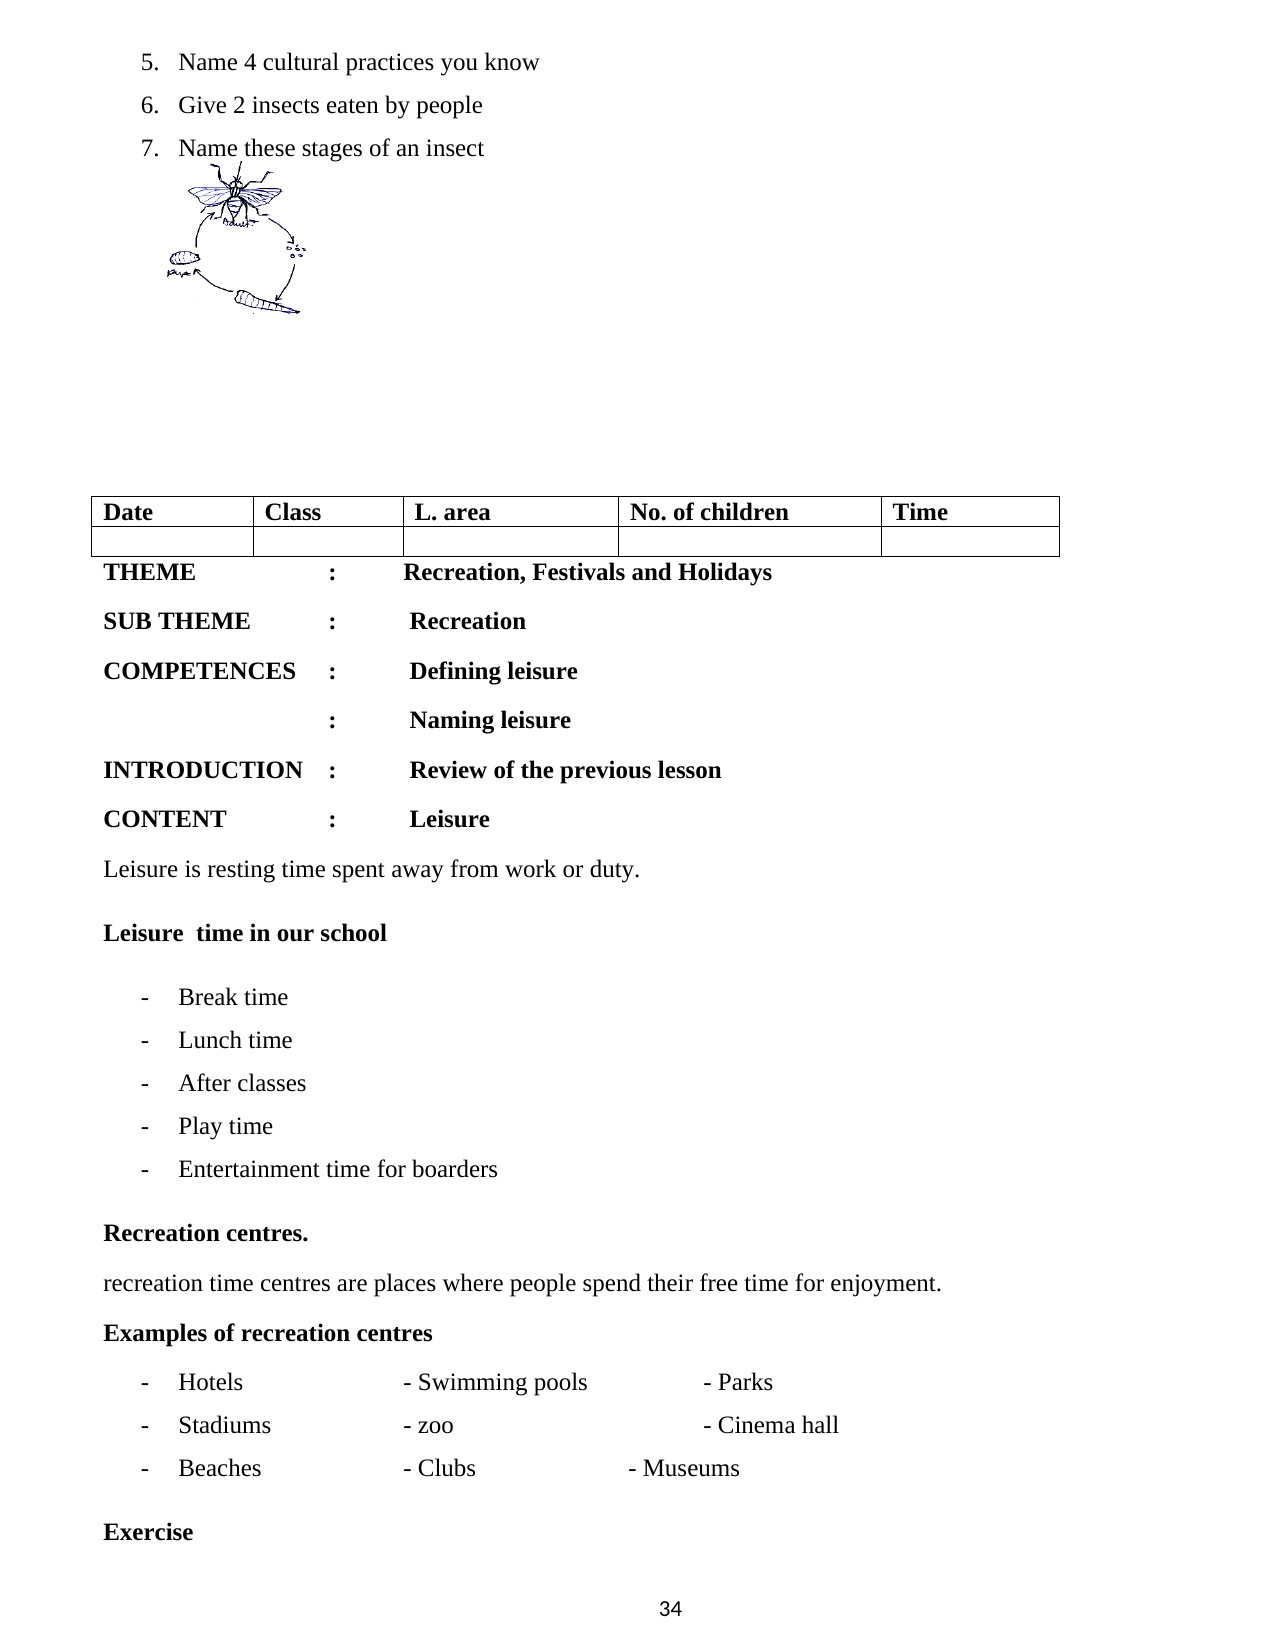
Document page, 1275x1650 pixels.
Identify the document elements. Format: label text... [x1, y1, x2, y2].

table_header L. area [404, 497, 618, 526]
text recreation time centres are places where people spend their free time for enjoyment. [103, 1268, 1237, 1297]
text CONTENT : Leisure [103, 804, 1237, 833]
list Play time [141, 1111, 1237, 1140]
table_cell [882, 527, 1059, 556]
list Give 2 insects eaten by people [141, 90, 1237, 119]
list Break time [141, 982, 1237, 1011]
table_header Date [92, 497, 253, 526]
text THEME : Recreation, Festivals and Holidays [103, 557, 1237, 585]
table_cell [619, 527, 881, 556]
text Exercise [103, 1517, 1237, 1546]
table_cell [92, 527, 253, 556]
table_header Time [882, 497, 1059, 526]
list Name these stages of an insect [141, 133, 1237, 162]
list Beaches - Clubs - Museums [141, 1453, 1237, 1482]
table_header Class [254, 497, 403, 526]
list Stadiums - zoo - Cinema hall [141, 1410, 1237, 1439]
list Hotels - Swimming pools - Parks [141, 1367, 1237, 1396]
text Leisure is resting time spent away from work or duty. [103, 854, 1237, 883]
table_header No. of children [619, 497, 881, 526]
table_cell [254, 527, 403, 556]
text Leisure time in our school [103, 918, 1237, 947]
list Name 4 cultural practices you know [141, 47, 1237, 76]
text : Naming leisure [103, 705, 1237, 734]
table_cell [404, 527, 618, 556]
list After classes [141, 1068, 1237, 1097]
list Lunch time [141, 1025, 1237, 1054]
text COMPETENCES : Defining leisure [103, 656, 1237, 684]
list Entertainment time for boarders [141, 1154, 1237, 1183]
text INTRODUCTION : Review of the previous lesson [103, 755, 1237, 784]
text SUB THEME : Recreation [103, 606, 1237, 635]
text Examples of recreation centres [103, 1318, 1237, 1346]
text Recreation centres. [103, 1218, 1237, 1247]
